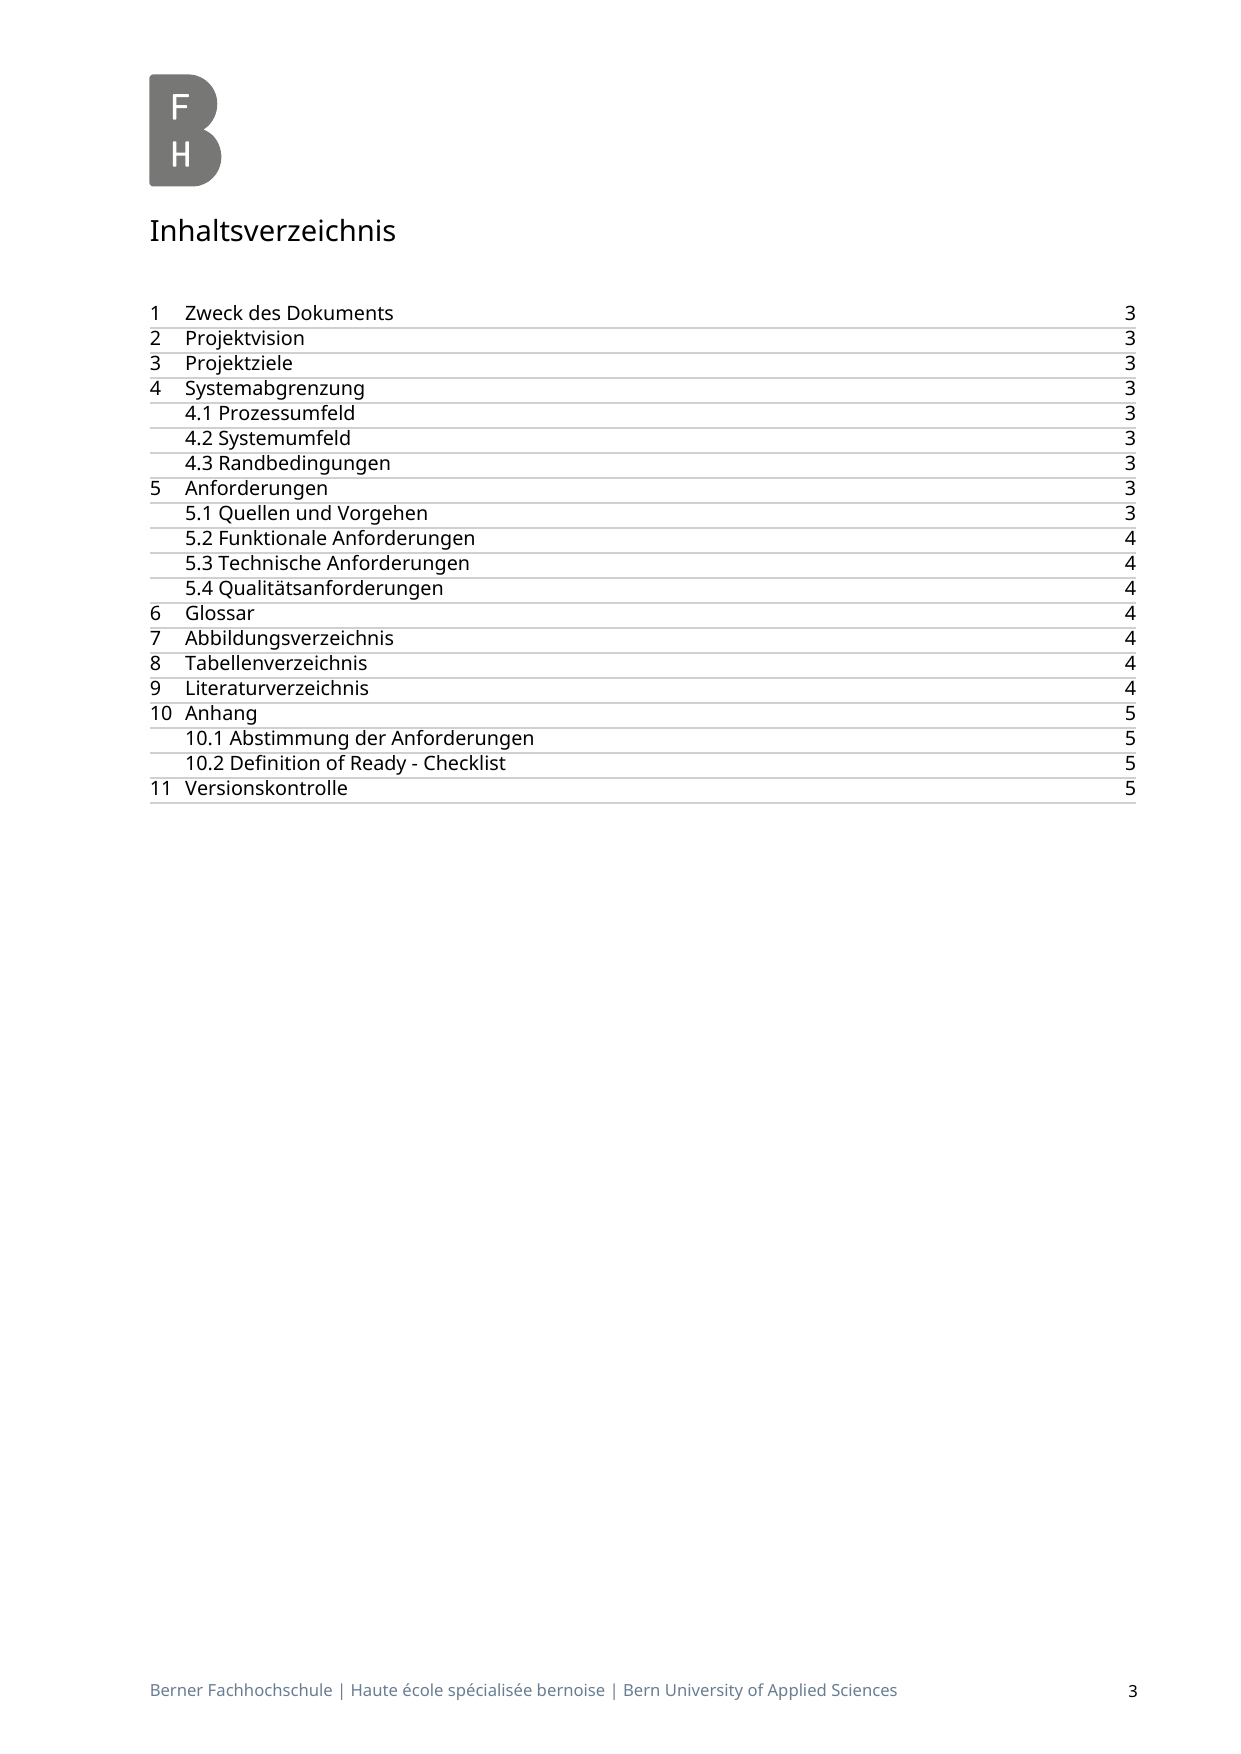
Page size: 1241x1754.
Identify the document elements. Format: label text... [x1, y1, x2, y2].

text 5 Anforderungen 3 [149, 479, 1136, 504]
text 2 Projektvision 3 [149, 329, 1136, 354]
text 4.3 Randbedingungen 3 [149, 454, 1136, 479]
text Inhaltsverzeichnis [149, 210, 1136, 250]
text 6 Glossar 4 [149, 604, 1136, 629]
text 8 Tabellenverzeichnis 4 [149, 654, 1136, 679]
text 9 Literaturverzeichnis 4 [149, 679, 1136, 704]
text 1 Zweck des Dokuments 3 [149, 304, 1136, 329]
text 10.2 Definition of Ready - Checklist 5 [149, 754, 1136, 779]
text 4 Systemabgrenzung 3 [149, 379, 1136, 404]
text 5.1 Quellen und Vorgehen 3 [149, 504, 1136, 529]
text 10 Anhang 5 [149, 704, 1136, 729]
text 4.2 Systemumfeld 3 [149, 429, 1136, 454]
text 10.1 Abstimmung der Anforderungen 5 [149, 729, 1136, 754]
text 4.1 Prozessumfeld 3 [149, 404, 1136, 429]
text 11 Versionskontrolle 5 [149, 779, 1136, 804]
text 5.2 Funktionale Anforderungen 4 [149, 529, 1136, 554]
text 7 Abbildungsverzeichnis 4 [149, 629, 1136, 654]
text 5.4 Qualitätsanforderungen 4 [149, 579, 1136, 604]
text 5.3 Technische Anforderungen 4 [149, 554, 1136, 579]
text 3 Projektziele 3 [149, 354, 1136, 379]
